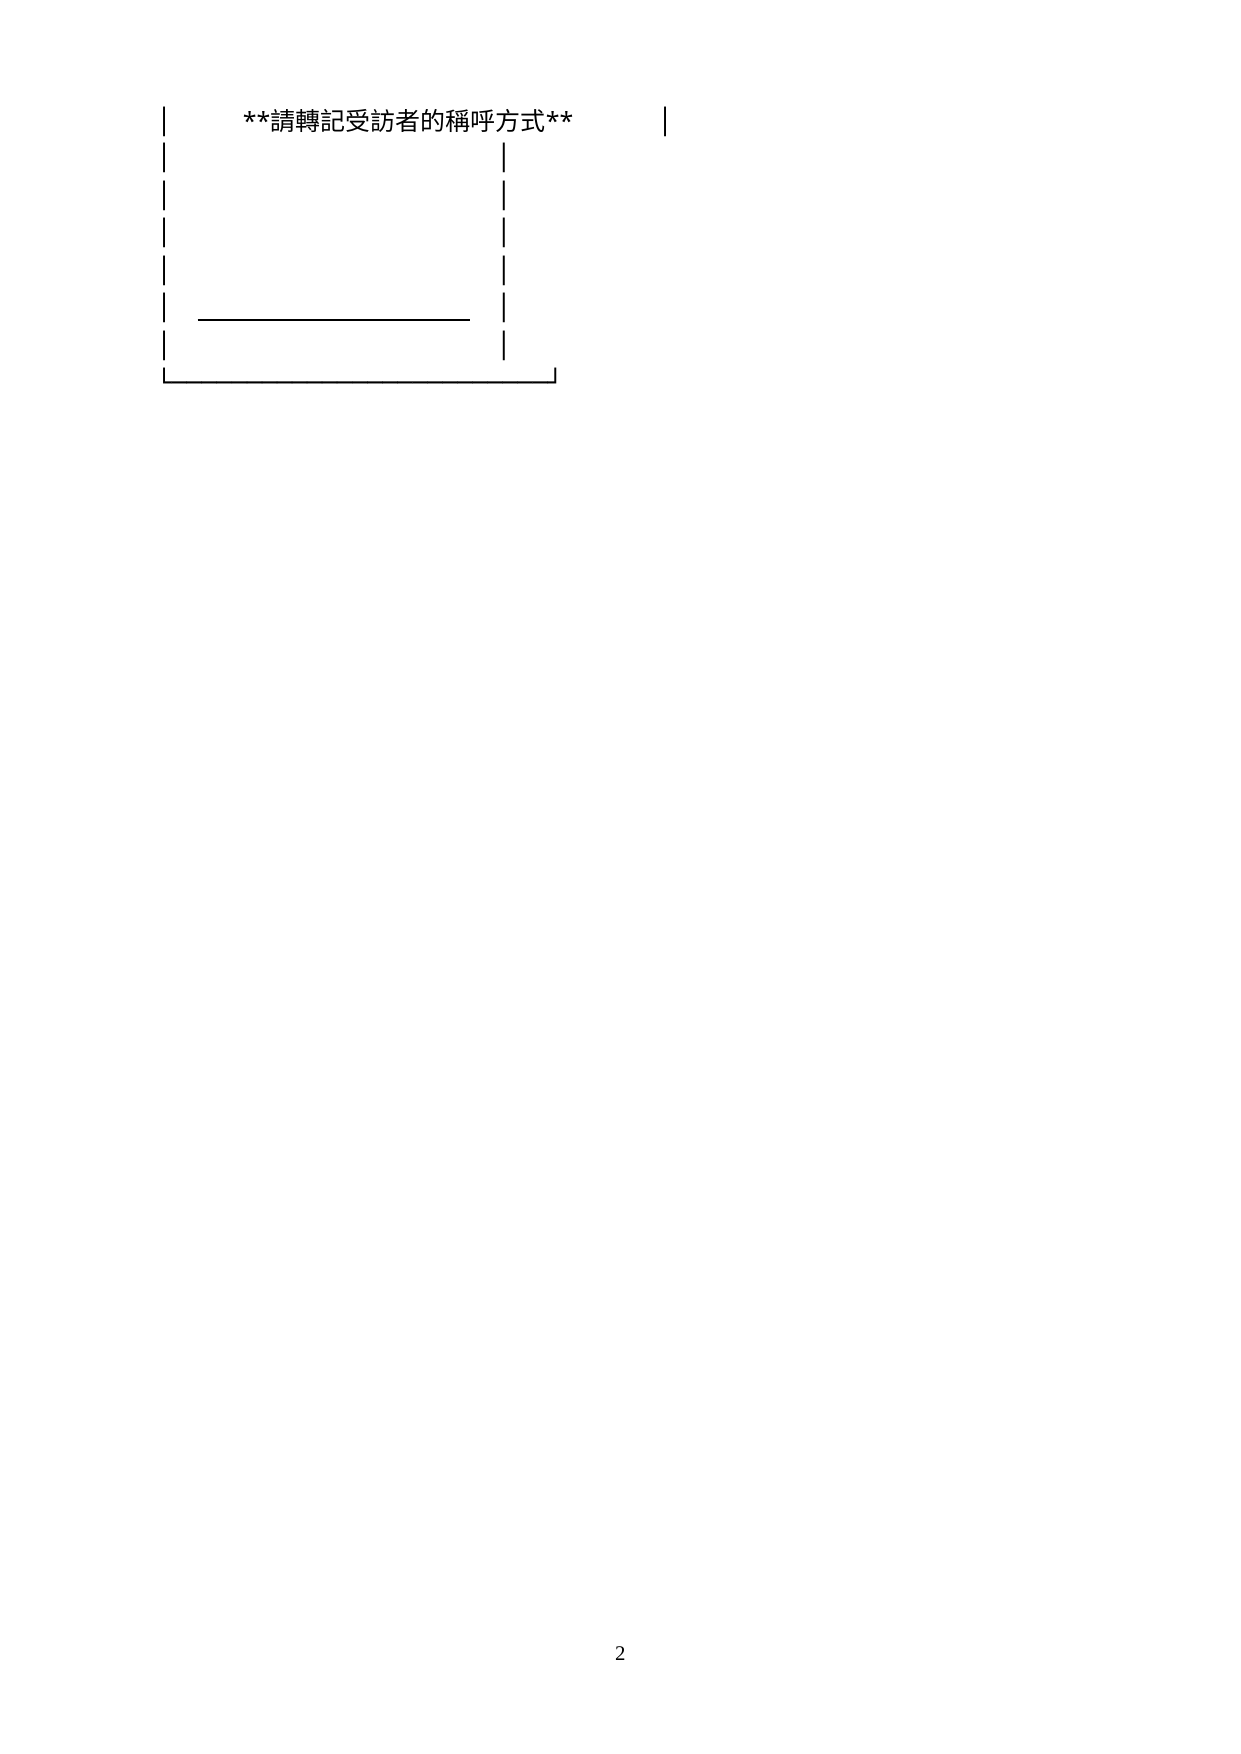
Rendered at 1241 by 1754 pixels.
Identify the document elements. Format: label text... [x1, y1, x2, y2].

text │ │ [59, 251, 1181, 288]
text │ **請轉記受訪者的稱呼方式** │ [59, 101, 1181, 138]
text │ │ [59, 213, 1181, 251]
text │ │ [59, 138, 1181, 176]
text │ │ [59, 326, 1181, 363]
text │ │ [59, 288, 1181, 326]
text │ │ [59, 176, 1181, 213]
text └─────────────────────────┘ [59, 363, 1181, 401]
